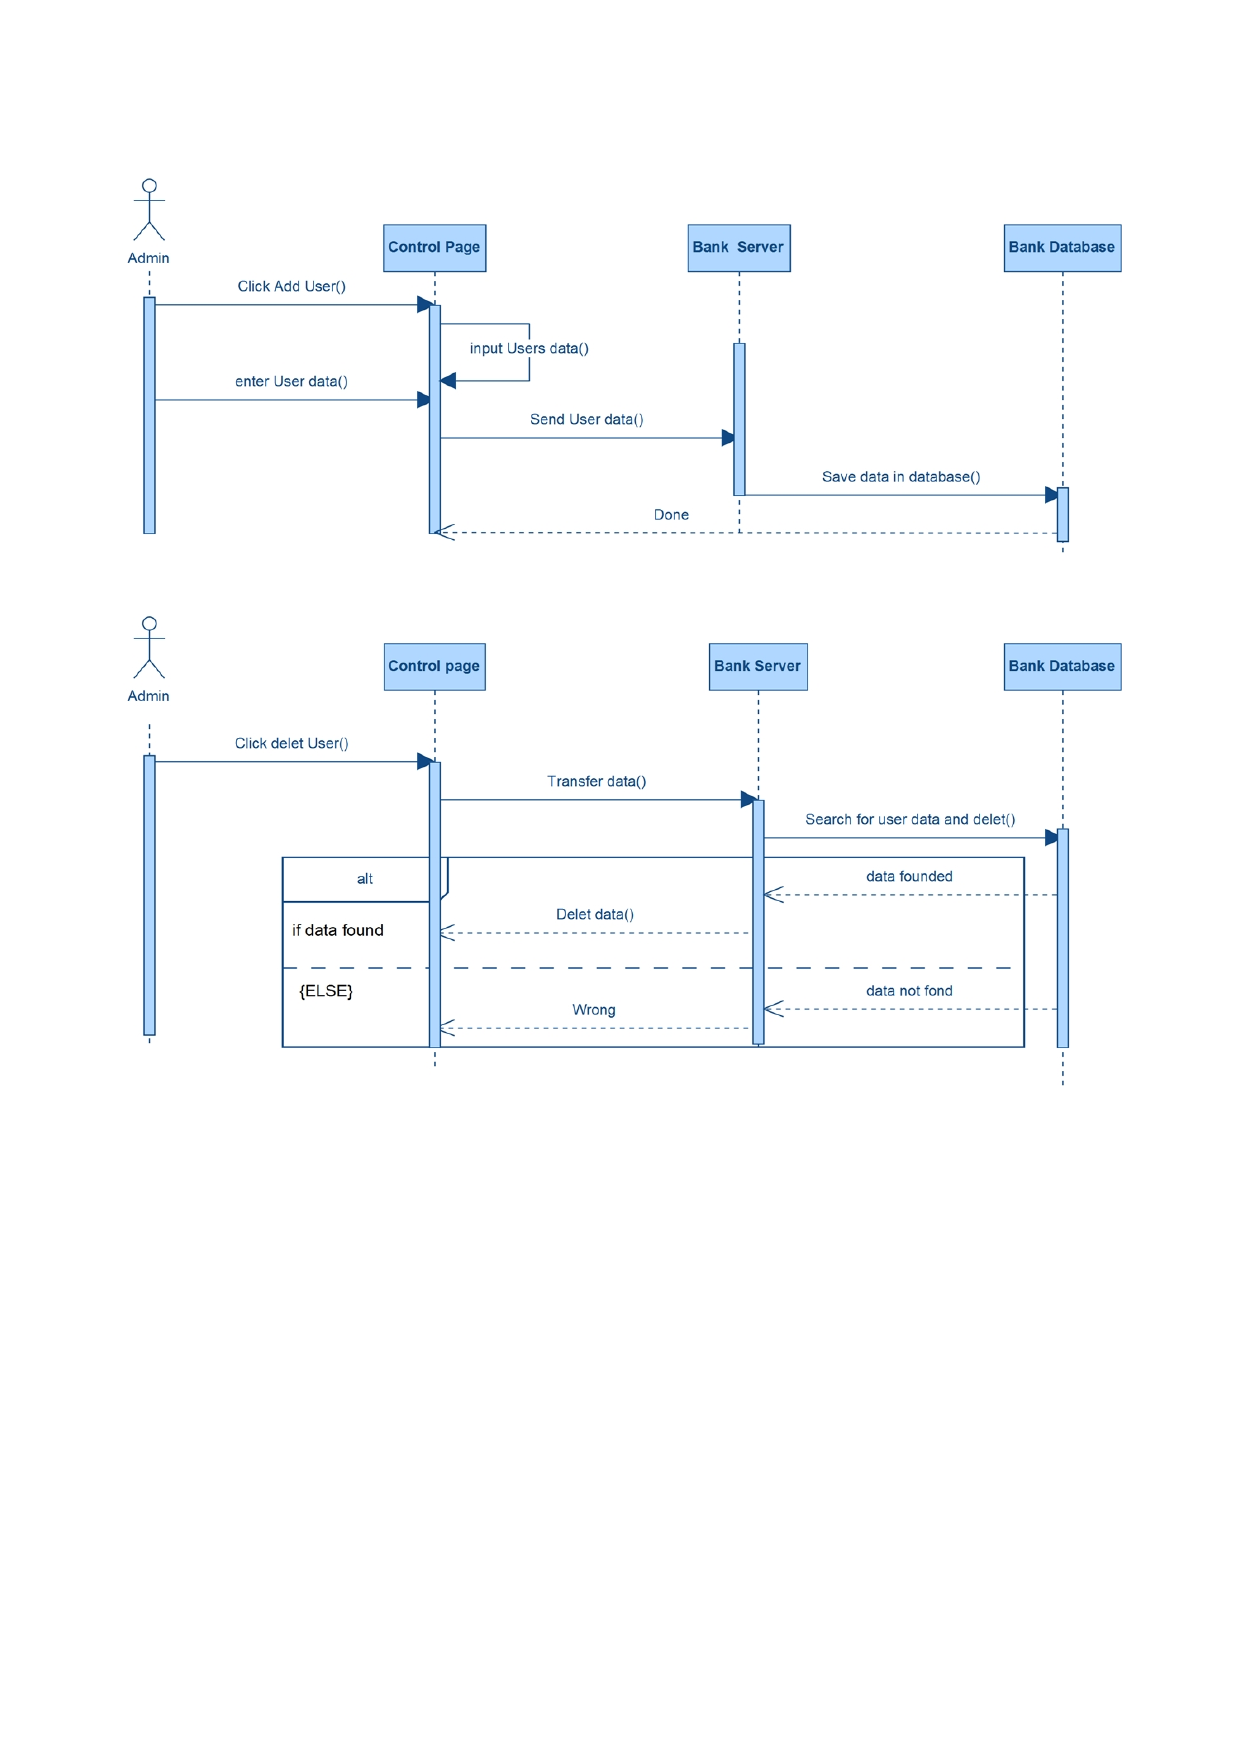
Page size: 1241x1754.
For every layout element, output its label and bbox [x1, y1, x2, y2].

picture [118, 177, 1122, 1086]
